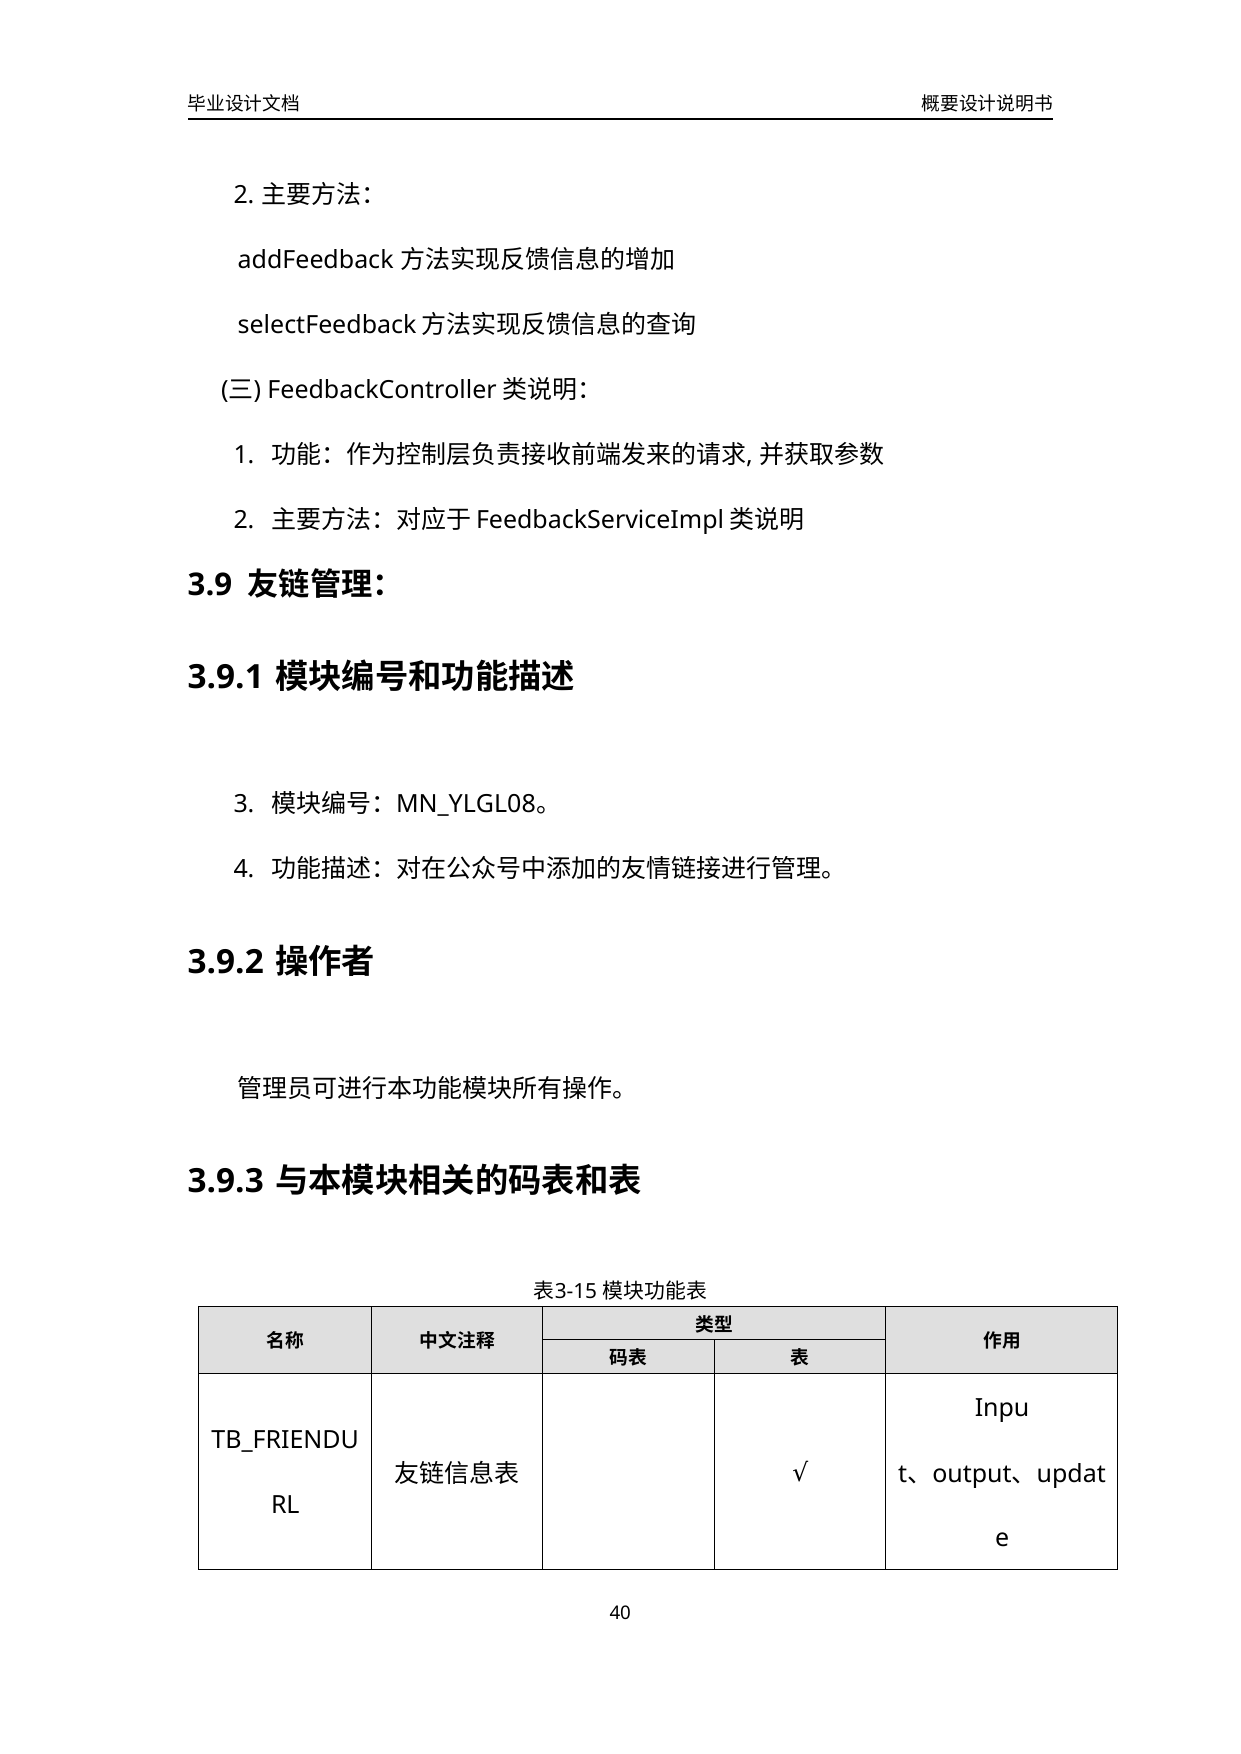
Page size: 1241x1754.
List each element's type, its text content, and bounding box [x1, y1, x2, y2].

subtitle 操作者 [187, 926, 1053, 991]
table_cell TB_FRIENDURL [199, 1374, 371, 1569]
table_cell √ [715, 1374, 885, 1569]
table_cell 码表 [543, 1340, 714, 1373]
text 2. 主要方法： [233, 160, 1053, 225]
text addFeedback 方法实现反馈信息的增加 [237, 225, 1053, 290]
text (三) FeedbackController类说明： [187, 355, 1053, 420]
subtitle 模块编号和功能描述 [187, 642, 1053, 707]
list 功能：作为控制层负责接收前端发来的请求, 并获取参数 [233, 420, 1053, 485]
list 模块编号：MN_YLGL08。 [233, 769, 1053, 834]
subtitle 友链管理： [187, 550, 1053, 615]
list 功能描述：对在公众号中添加的友情链接进行管理。 [233, 834, 1053, 899]
table_header 类型 [543, 1307, 885, 1339]
text selectFeedback方法实现反馈信息的查询 [237, 290, 1053, 355]
table_header 中文注释 [372, 1307, 542, 1373]
table_cell Input、output、update [886, 1374, 1117, 1569]
text 管理员可进行本功能模块所有操作。 [187, 1054, 1053, 1119]
list 主要方法：对应于FeedbackServiceImpl类说明 [233, 485, 1053, 550]
table_cell 友链信息表 [372, 1374, 542, 1569]
text 表3-15 模块功能表 [187, 1273, 1053, 1306]
subtitle 与本模块相关的码表和表 [187, 1146, 1053, 1211]
table_header 作用 [886, 1307, 1117, 1373]
table_cell 表 [715, 1340, 885, 1373]
table_cell [543, 1374, 714, 1569]
table_header 名称 [199, 1307, 371, 1373]
